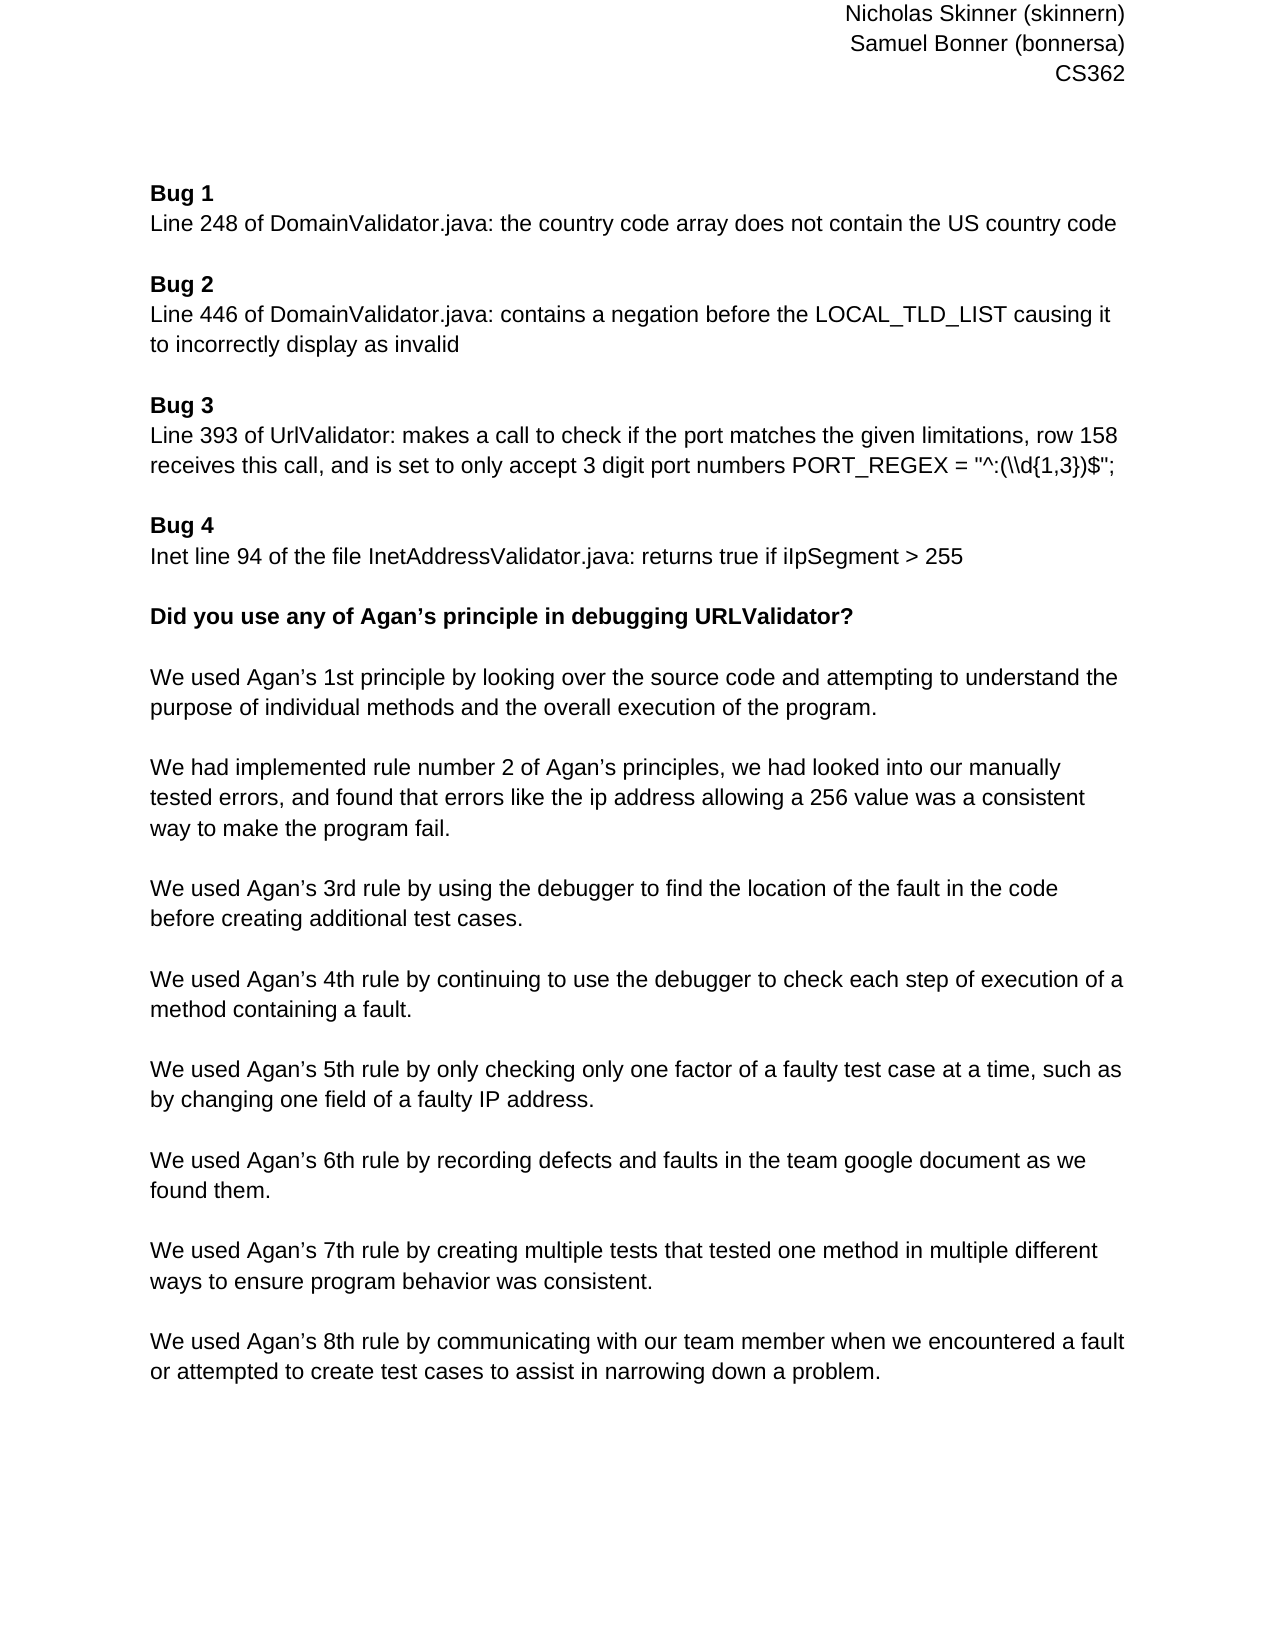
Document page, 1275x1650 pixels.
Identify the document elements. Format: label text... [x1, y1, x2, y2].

text Inet line 94 of the file InetAddressValidator.java: returns true if iIpSegment > 255 [150, 543, 1125, 569]
text We used Agan’s 4th rule by continuing to use the debugger to check each step of execution of a method containing a fault. [150, 966, 1125, 1022]
text We used Agan’s 6th rule by recording defects and faults in the team google document as we found them. [150, 1147, 1125, 1203]
text Line 248 of DomainValidator.java: the country code array does not contain the US country code [150, 210, 1125, 237]
text Bug 3 [150, 392, 1125, 418]
text We used Agan’s 5th rule by only checking only one factor of a faulty test case at a time, such as by changing one field of a faulty IP address. [150, 1056, 1125, 1113]
text We had implemented rule number 2 of Agan’s principles, we had looked into our manually tested errors, and found that errors like the ip address allowing a 256 value was a consistent way to make the program fail. [150, 754, 1125, 841]
text Line 393 of UrlValidator: makes a call to check if the port matches the given limitations, row 158 receives this call, and is set to only accept 3 digit port numbers PORT_REGEX = "^:(\\d{1,3})$"; [150, 422, 1125, 478]
text Bug 1 [150, 180, 1125, 207]
text We used Agan’s 7th rule by creating multiple tests that tested one method in multiple different ways to ensure program behavior was consistent. [150, 1237, 1125, 1294]
text We used Agan’s 1st principle by looking over the source code and attempting to understand the purpose of individual methods and the overall execution of the program. [150, 663, 1125, 720]
text Line 446 of DomainValidator.java: contains a negation before the LOCAL_TLD_LIST causing it to incorrectly display as invalid [150, 301, 1125, 358]
text Did you use any of Agan’s principle in debugging URLValidator? [150, 603, 1125, 629]
text Bug 4 [150, 512, 1125, 539]
text Bug 2 [150, 271, 1125, 297]
text We used Agan’s 8th rule by communicating with our team member when we encountered a fault or attempted to create test cases to assist in narrowing down a problem. [150, 1328, 1125, 1385]
text We used Agan’s 3rd rule by using the debugger to find the location of the fault in the code before creating additional test cases. [150, 875, 1125, 932]
